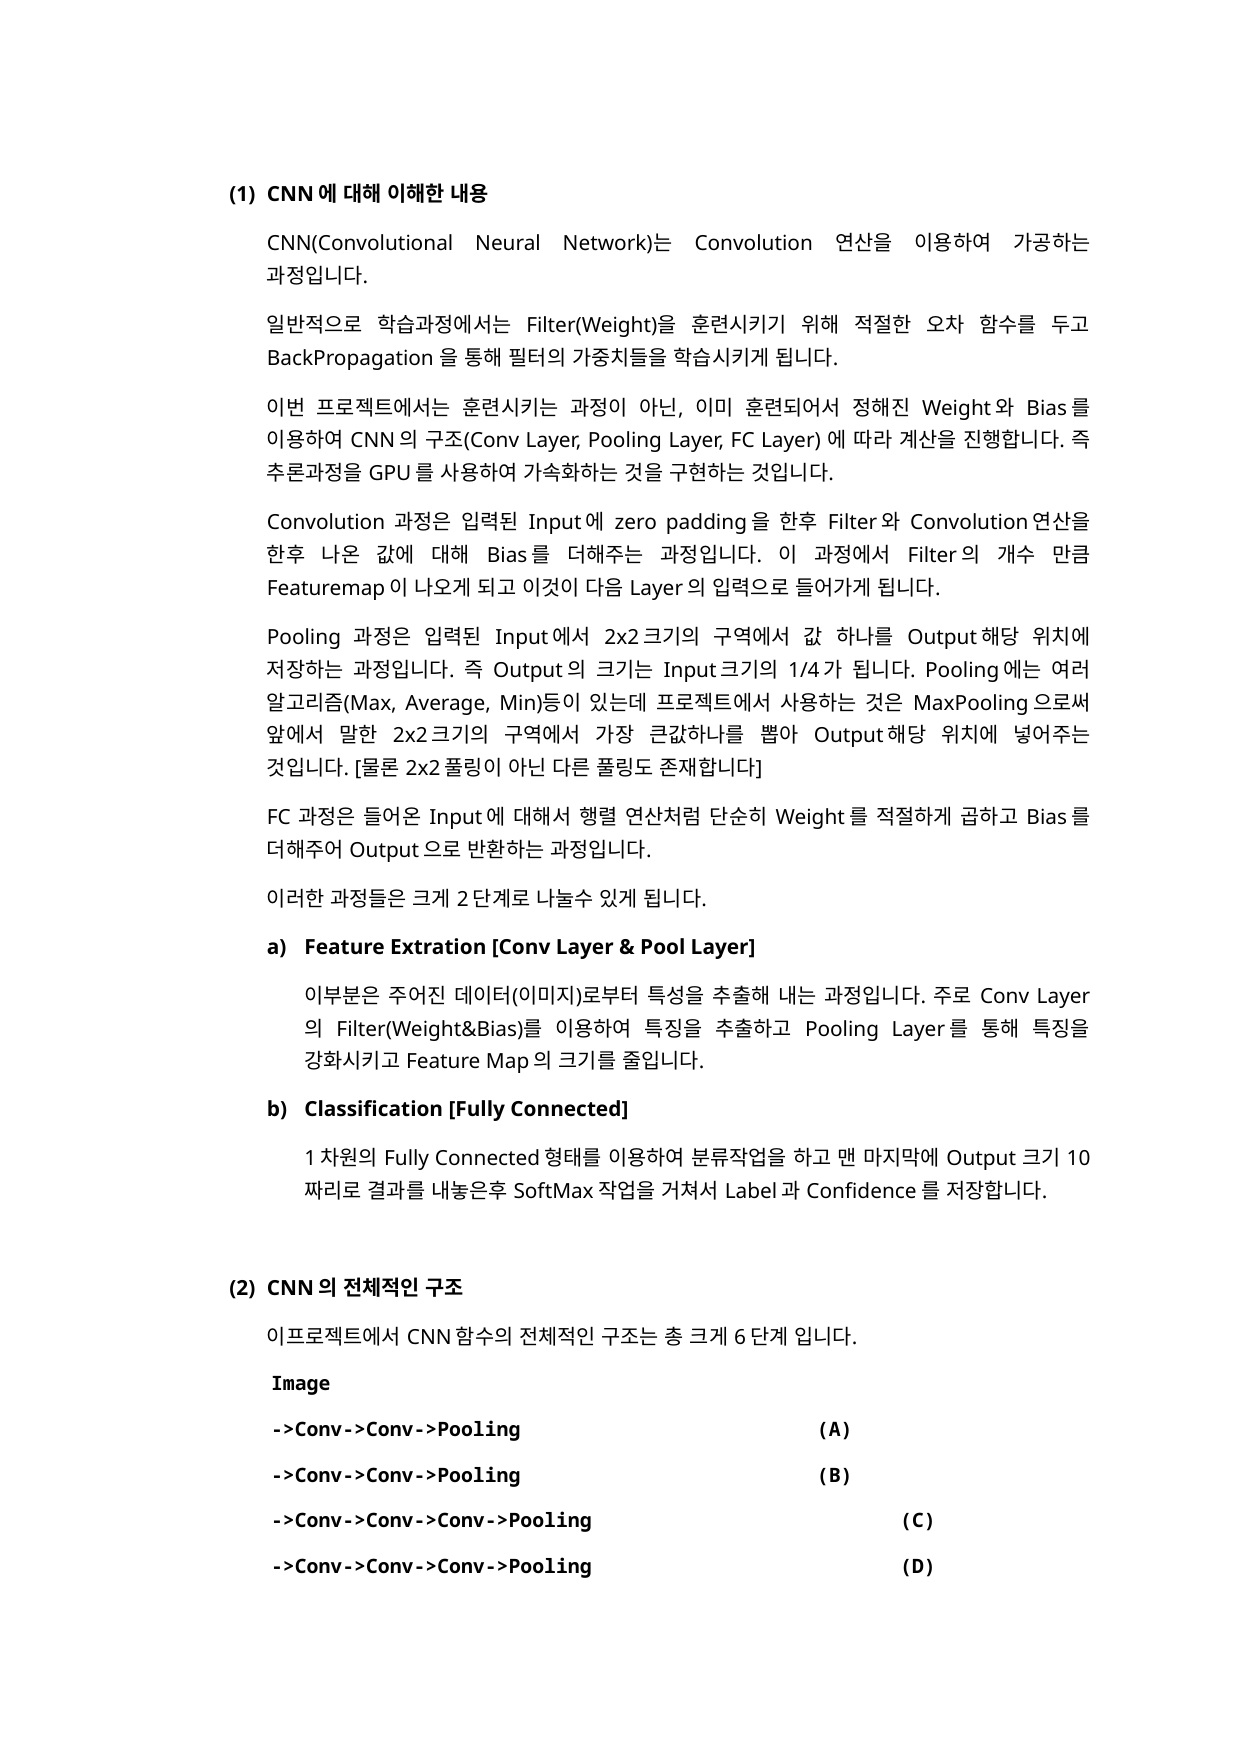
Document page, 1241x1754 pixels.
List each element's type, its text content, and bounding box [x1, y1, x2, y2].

list 일반적으로 학습과정에서는 Filter(Weight)을 훈련시키기 위해 적절한 오차 함수를 두고 BackPropagation 을 통해 필터의 가중치들을 학습시키게 됩니다. [267, 309, 1090, 372]
list 이러한 과정들은 크게 2단계로 나눌수 있게 됩니다. [267, 883, 1090, 913]
list ->Conv->Conv->Conv->Pooling (C) [271, 1507, 1090, 1534]
list CNN의 전체적인 구조 [229, 1271, 1090, 1301]
list Convolution 과정은 입력된 Input에 zero padding을 한후 Filter와 Convolution연산을 한후 나온 값에 대해 Bias를 더해주는 과정입니다. 이 과정에서 Filter의 개수 만큼 Featuremap이 나오게 되고 이것이 다음 Layer의 입력으로 들어가게 됩니다. [267, 506, 1090, 601]
list ->Conv->Conv->Pooling (B) [271, 1461, 1090, 1488]
list FC 과정은 들어온 Input에 대해서 행렬 연산처럼 단순히 Weight를 적절하게 곱하고 Bias를 더해주어 Output으로 반환하는 과정입니다. [267, 801, 1090, 863]
list CNN에 대해 이해한 내용 [229, 177, 1090, 207]
list 이프로젝트에서 CNN함수의 전체적인 구조는 총 크게 6단계 입니다. [267, 1320, 1090, 1350]
list CNN(Convolutional Neural Network)는 Convolution 연산을 이용하여 가공하는 과정입니다. [267, 227, 1090, 289]
list Pooling 과정은 입력된 Input에서 2x2크기의 구역에서 값 하나를 Output해당 위치에 저장하는 과정입니다. 즉 Output의 크기는 Input크기의 1/4가 됩니다. Pooling에는 여러 알고리즘(Max, Average, Min)등이 있는데 프로젝트에서 사용하는 것은 MaxPooling으로써 앞에서 말한 2x2크기의 구역에서 가장 큰값하나를 뽑아 Output해당 위치에 넣어주는 것입니다. [물론 2x2풀링이 아닌 다른 풀링도 존재합니다] [267, 620, 1090, 781]
list Image [271, 1369, 1090, 1396]
list ->Conv->Conv->Pooling (A) [271, 1415, 1090, 1442]
list 이부분은 주어진 데이터(이미지)로부터 특성을 추출해 내는 과정입니다. 주로 Conv Layer의 Filter(Weight&Bias)를 이용하여 특징을 추출하고 Pooling Layer를 통해 특징을 강화시키고 Feature Map의 크기를 줄입니다. [304, 979, 1090, 1075]
list ->Conv->Conv->Conv->Pooling (D) [271, 1552, 1090, 1579]
list Feature Extration [Conv Layer & Pool Layer] [267, 932, 1090, 960]
list Classification [Fully Connected] [267, 1094, 1090, 1122]
list 이번 프로젝트에서는 훈련시키는 과정이 아닌, 이미 훈련되어서 정해진 Weight와 Bias를 이용하여 CNN의 구조(Conv Layer, Pooling Layer, FC Layer) 에 따라 계산을 진행합니다. 즉 추론과정을 GPU를 사용하여 가속화하는 것을 구현하는 것입니다. [267, 391, 1090, 486]
list 1차원의 Fully Connected형태를 이용하여 분류작업을 하고 맨 마지막에 Output 크기 10짜리로 결과를 내놓은후 SoftMax작업을 거쳐서 Label과 Confidence를 저장합니다. [304, 1141, 1090, 1204]
